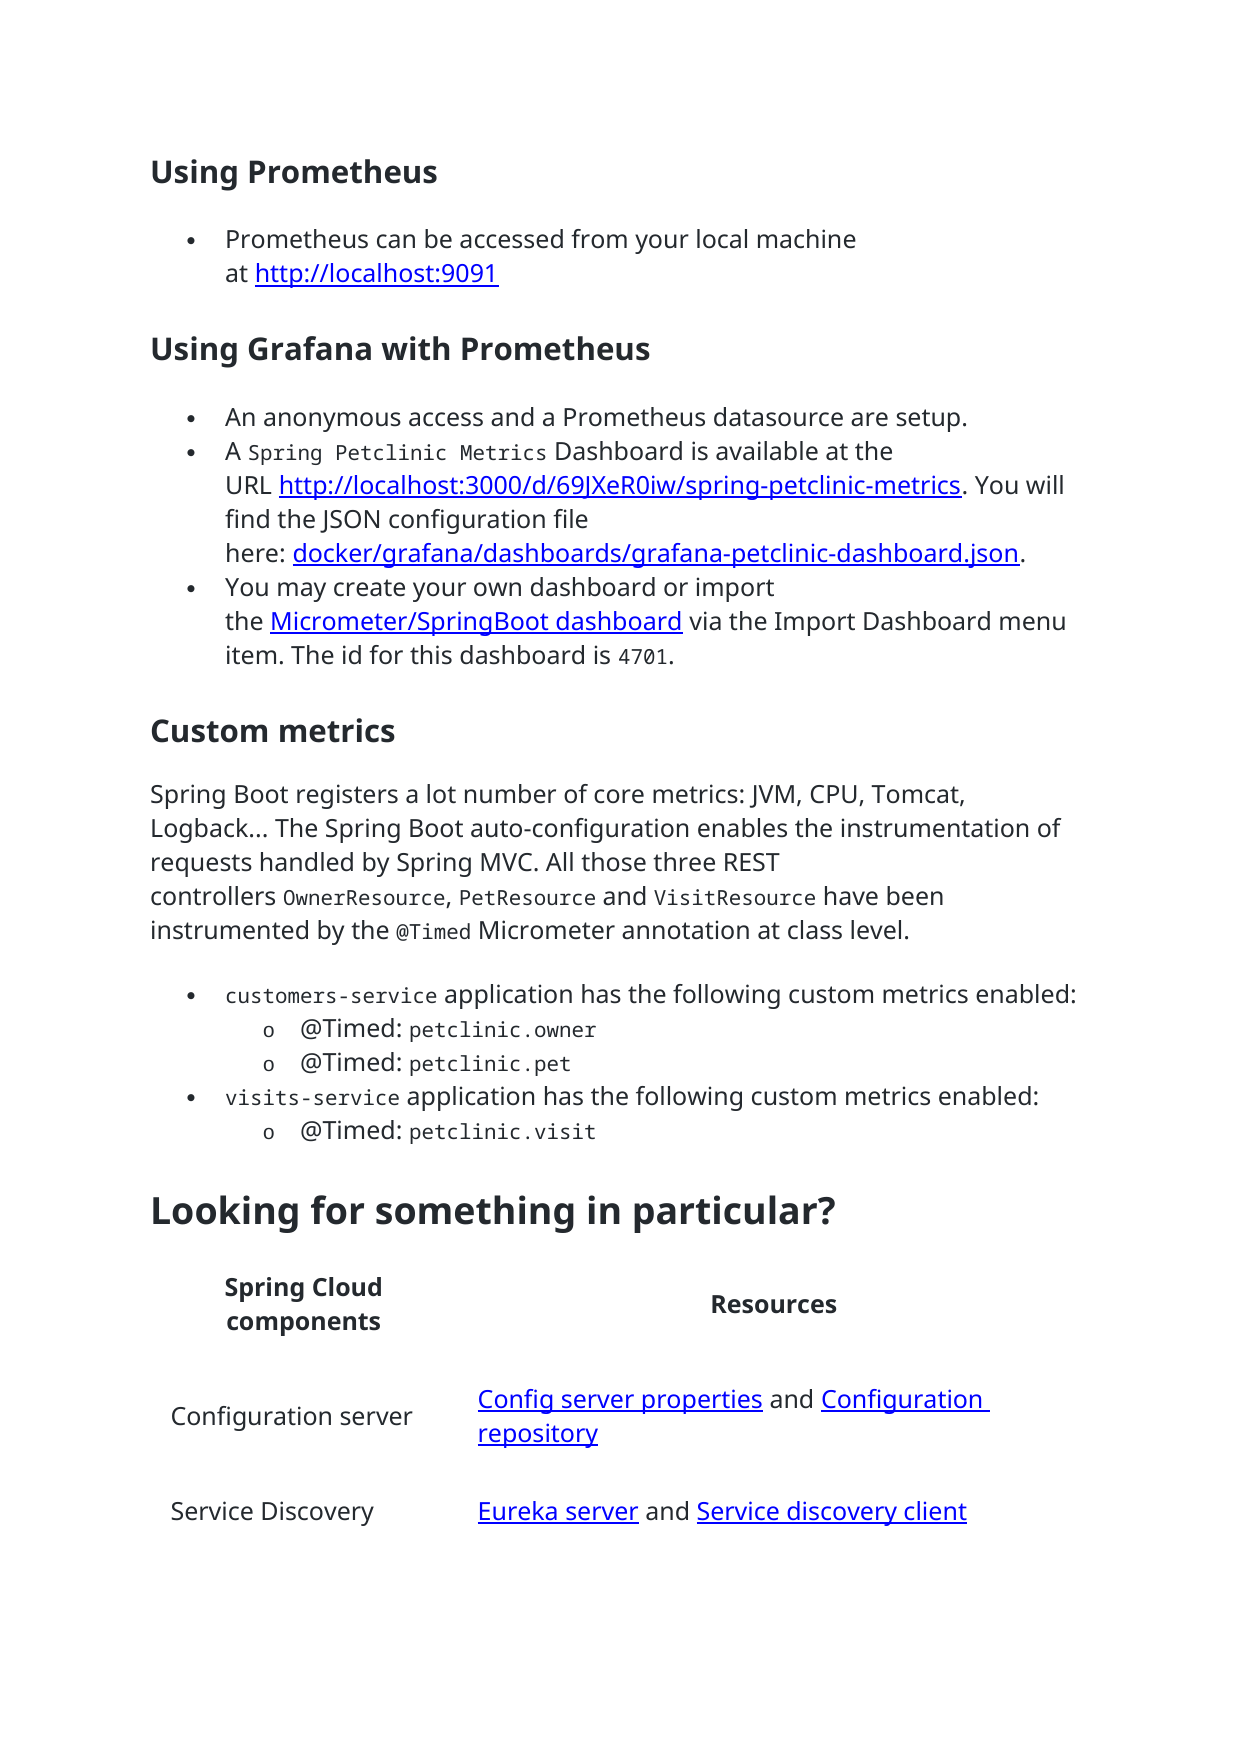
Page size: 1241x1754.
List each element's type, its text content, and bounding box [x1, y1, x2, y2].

list customers-service application has the following custom metrics enabled: [187, 976, 1090, 1010]
list visits-service application has the following custom metrics enabled: [187, 1078, 1090, 1112]
text Spring Boot registers a lot number of core metrics: JVM, CPU, Tomcat, Logback... The Spring Boot auto-configuration enables the instrumentation of requests handled by Spring MVC. All those three REST controllers OwnerResource, PetResource and VisitResource have been instrumented by the @Timed Micrometer annotation at class level. [150, 777, 1090, 947]
table_cell Config server properties and Configuration repository [457, 1372, 1090, 1484]
list Prometheus can be accessed from your local machine at http://localhost:9091 [187, 222, 1090, 290]
table_header Spring Cloud components [150, 1260, 457, 1372]
list A Spring Petclinic Metrics Dashboard is available at the URL http://localhost:3000/d/69JXeR0iw/spring-petclinic-metrics. You will find the JSON configuration file here: docker/grafana/dashboards/grafana-petclinic-dashboard.json. [187, 433, 1090, 569]
text Using Prometheus [150, 150, 1090, 193]
table_cell Eureka server and Service discovery client [457, 1484, 1090, 1562]
list You may create your own dashboard or import the Micrometer/SpringBoot dashboard via the Import Dashboard menu item. The id for this dashboard is 4701. [187, 569, 1090, 672]
list An anonymous access and a Prometheus datasource are setup. [187, 399, 1090, 433]
table_cell Service Discovery [150, 1484, 457, 1562]
table_cell Configuration server [150, 1372, 457, 1484]
text Using Grafana with Prometheus [150, 327, 1090, 370]
table_header Resources [457, 1260, 1090, 1372]
list @Timed: petclinic.owner [262, 1010, 1090, 1044]
list @Timed: petclinic.pet [262, 1044, 1090, 1078]
text Custom metrics [150, 709, 1090, 752]
list @Timed: petclinic.visit [262, 1112, 1090, 1147]
text Looking for something in particular? [150, 1184, 1090, 1235]
